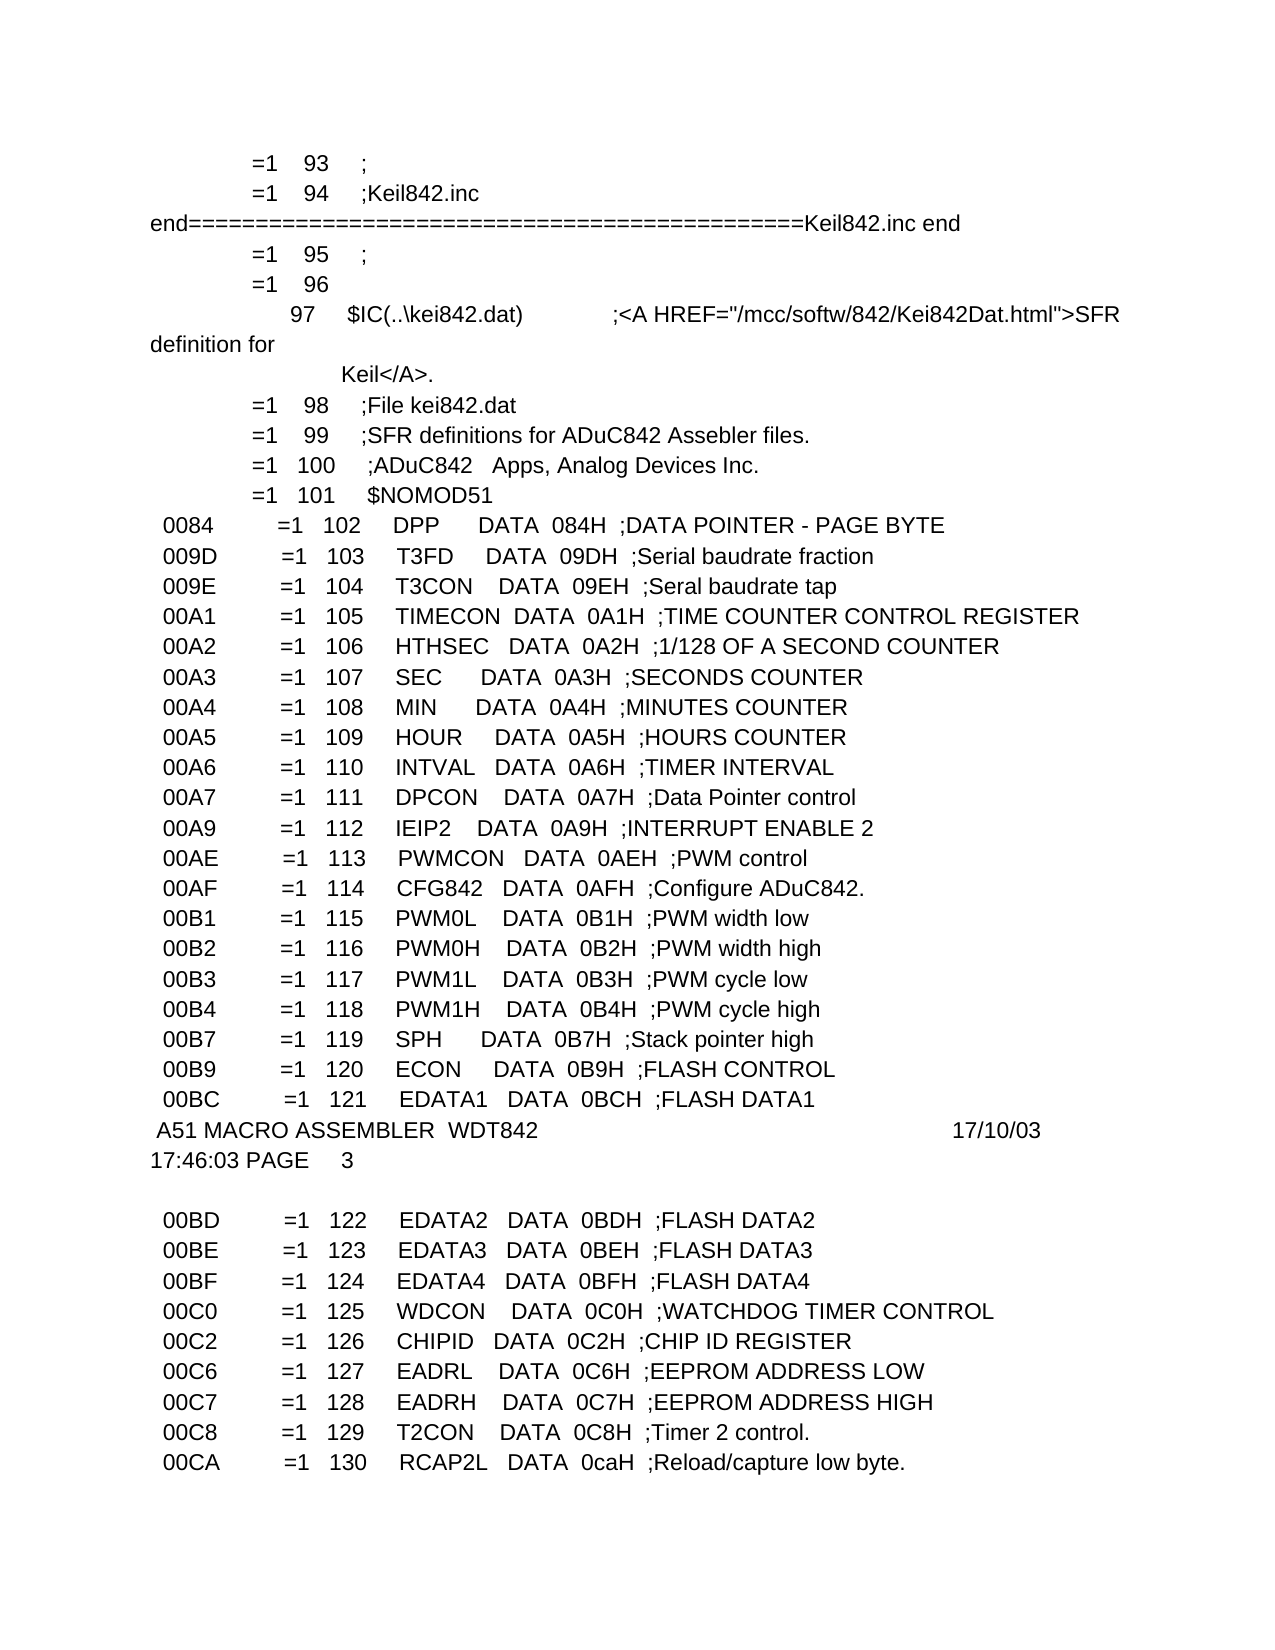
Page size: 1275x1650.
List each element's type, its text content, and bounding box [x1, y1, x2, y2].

text 00AF =1 114 CFG842 DATA 0AFH ;Configure ADuC842. [150, 875, 1125, 901]
text 00A2 =1 106 HTHSEC DATA 0A2H ;1/128 OF A SECOND COUNTER [150, 633, 1125, 660]
text 00C8 =1 129 T2CON DATA 0C8H ;Timer 2 control. [150, 1419, 1125, 1445]
text 00CA =1 130 RCAP2L DATA 0caH ;Reload/capture low byte. [150, 1449, 1125, 1475]
text 00A9 =1 112 IEIP2 DATA 0A9H ;INTERRUPT ENABLE 2 [150, 814, 1125, 841]
text Keil</A>. [150, 361, 1125, 388]
text =1 94 ;Keil842.inc end==============================================Keil842.inc end [150, 180, 1125, 237]
text 00B1 =1 115 PWM0L DATA 0B1H ;PWM width low [150, 905, 1125, 932]
text 00A5 =1 109 HOUR DATA 0A5H ;HOURS COUNTER [150, 724, 1125, 750]
text 00B7 =1 119 SPH DATA 0B7H ;Stack pointer high [150, 1026, 1125, 1052]
text =1 100 ;ADuC842 Apps, Analog Devices Inc. [150, 452, 1125, 478]
text 97 $IC(..\kei842.dat) ;<A HREF="/mcc/softw/842/Kei842Dat.html">SFR definition for [150, 301, 1125, 358]
text =1 95 ; [150, 241, 1125, 267]
text 00A7 =1 111 DPCON DATA 0A7H ;Data Pointer control [150, 784, 1125, 811]
text 00C2 =1 126 CHIPID DATA 0C2H ;CHIP ID REGISTER [150, 1328, 1125, 1354]
text =1 99 ;SFR definitions for ADuC842 Assebler files. [150, 422, 1125, 448]
text 00C0 =1 125 WDCON DATA 0C0H ;WATCHDOG TIMER CONTROL [150, 1298, 1125, 1324]
text 00BE =1 123 EDATA3 DATA 0BEH ;FLASH DATA3 [150, 1237, 1125, 1264]
text 00B2 =1 116 PWM0H DATA 0B2H ;PWM width high [150, 935, 1125, 962]
text 0084 =1 102 DPP DATA 084H ;DATA POINTER - PAGE BYTE [150, 512, 1125, 539]
text 00BF =1 124 EDATA4 DATA 0BFH ;FLASH DATA4 [150, 1268, 1125, 1294]
text 00AE =1 113 PWMCON DATA 0AEH ;PWM control [150, 845, 1125, 871]
text 009D =1 103 T3FD DATA 09DH ;Serial baudrate fraction [150, 543, 1125, 569]
text 00BC =1 121 EDATA1 DATA 0BCH ;FLASH DATA1 [150, 1086, 1125, 1113]
text 00A6 =1 110 INTVAL DATA 0A6H ;TIMER INTERVAL [150, 754, 1125, 781]
text 00A3 =1 107 SEC DATA 0A3H ;SECONDS COUNTER [150, 663, 1125, 690]
text =1 101 $NOMOD51 [150, 482, 1125, 509]
text A51 MACRO ASSEMBLER WDT842 17/10/03 17:46:03 PAGE 3 [150, 1117, 1125, 1173]
text 00B4 =1 118 PWM1H DATA 0B4H ;PWM cycle high [150, 996, 1125, 1022]
text 00C6 =1 127 EADRL DATA 0C6H ;EEPROM ADDRESS LOW [150, 1358, 1125, 1385]
text =1 98 ;File kei842.dat [150, 392, 1125, 418]
text 00A1 =1 105 TIMECON DATA 0A1H ;TIME COUNTER CONTROL REGISTER [150, 603, 1125, 629]
text 009E =1 104 T3CON DATA 09EH ;Seral baudrate tap [150, 573, 1125, 599]
text =1 96 [150, 271, 1125, 297]
text 00BD =1 122 EDATA2 DATA 0BDH ;FLASH DATA2 [150, 1207, 1125, 1234]
text 00C7 =1 128 EADRH DATA 0C7H ;EEPROM ADDRESS HIGH [150, 1388, 1125, 1415]
text 00B3 =1 117 PWM1L DATA 0B3H ;PWM cycle low [150, 966, 1125, 992]
text 00A4 =1 108 MIN DATA 0A4H ;MINUTES COUNTER [150, 694, 1125, 720]
text =1 93 ; [150, 150, 1125, 176]
text 00B9 =1 120 ECON DATA 0B9H ;FLASH CONTROL [150, 1056, 1125, 1083]
